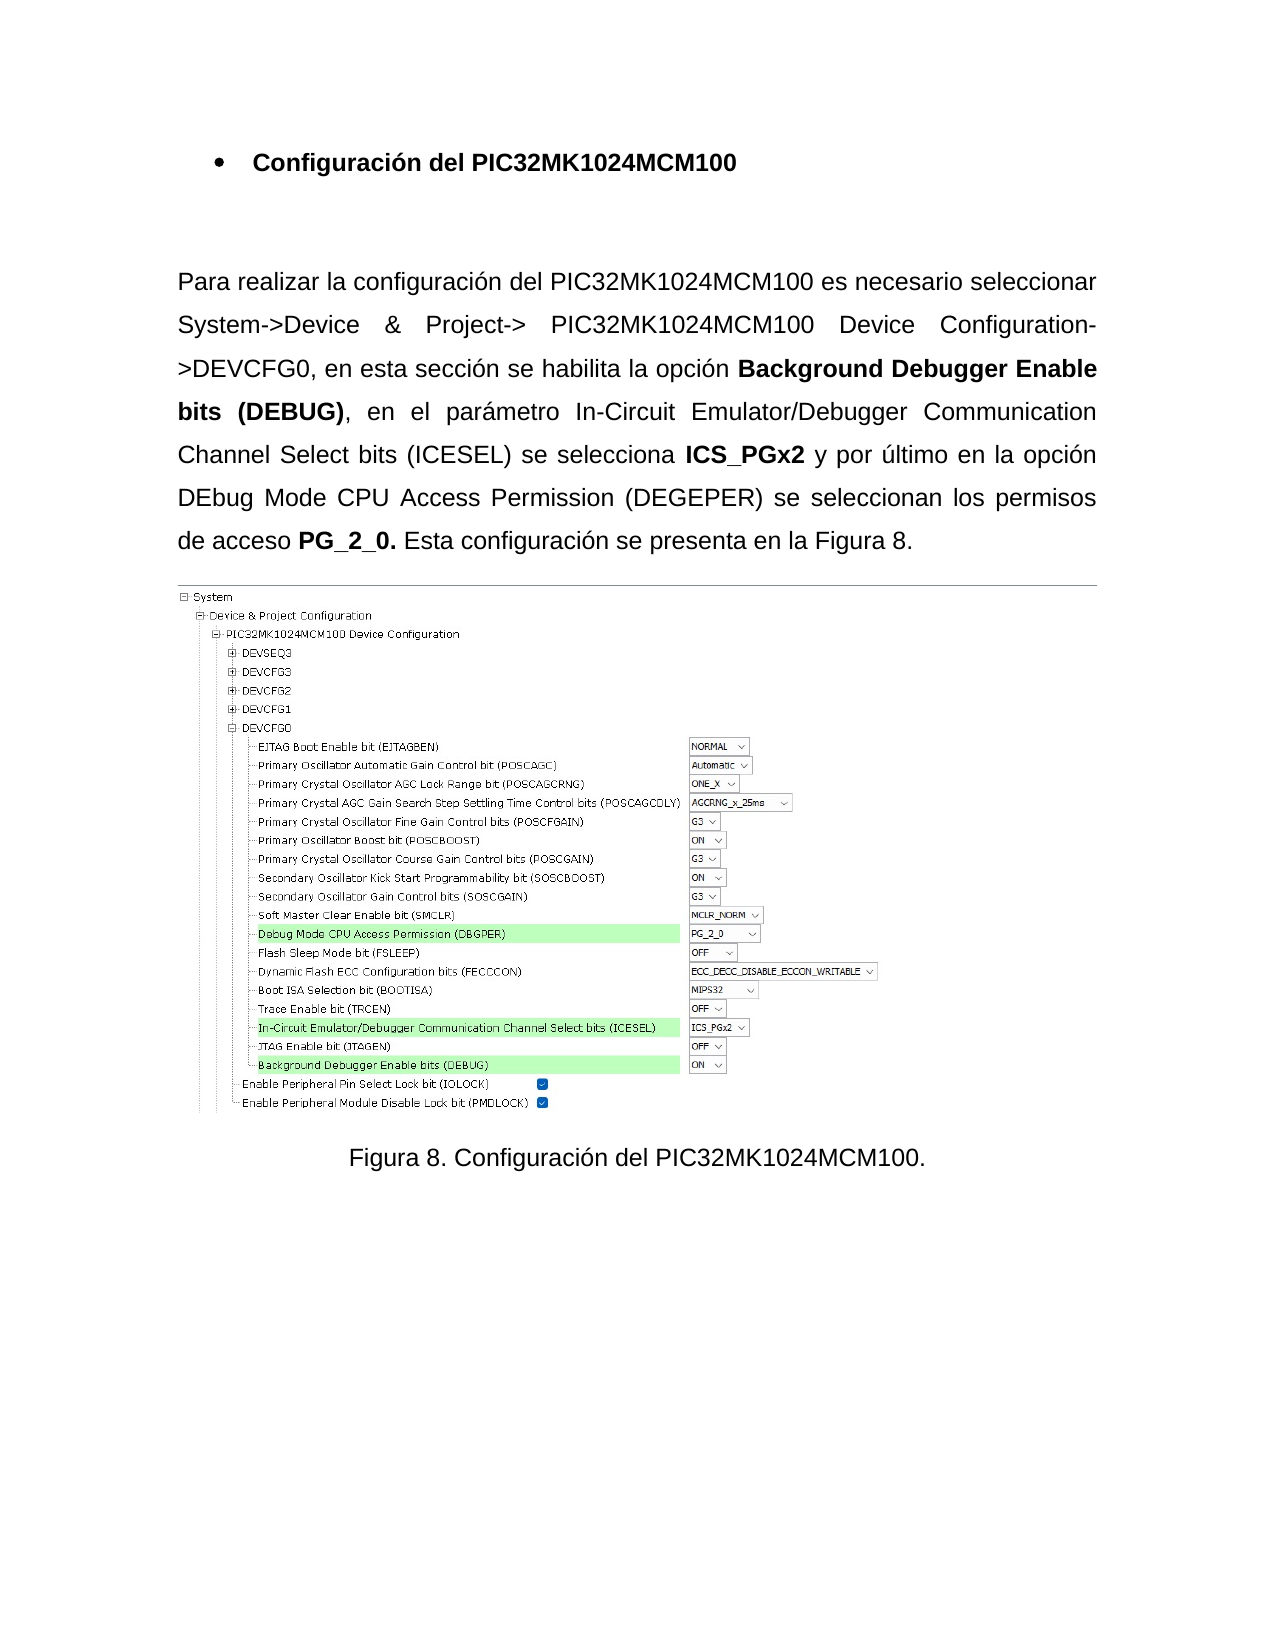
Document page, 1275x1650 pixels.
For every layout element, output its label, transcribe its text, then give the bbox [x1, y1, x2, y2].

list Configuración del PIC32MK1024MCM100 [215, 148, 1098, 176]
text Figura 8. Configuración del PIC32MK1024MCM100. [177, 1143, 1098, 1172]
text Para realizar la configuración del PIC32MK1024MCM100 es necesario seleccionar System->Device & Project-> PIC32MK1024MCM100 Device Configuration->DEVCFG0, en esta sección se habilita la opción Background Debugger Enable bits (DEBUG), en el parámetro In-Circuit Emulator/Debugger Communication Channel Select bits (ICESEL) se selecciona ICS_PGx2 y por último en la opción DEbug Mode CPU Access Permission (DEGEPER) se seleccionan los permisos de acceso PG_2_0. Esta configuración se presenta en la Figura 8. [177, 267, 1098, 555]
picture [177, 585, 1098, 1113]
